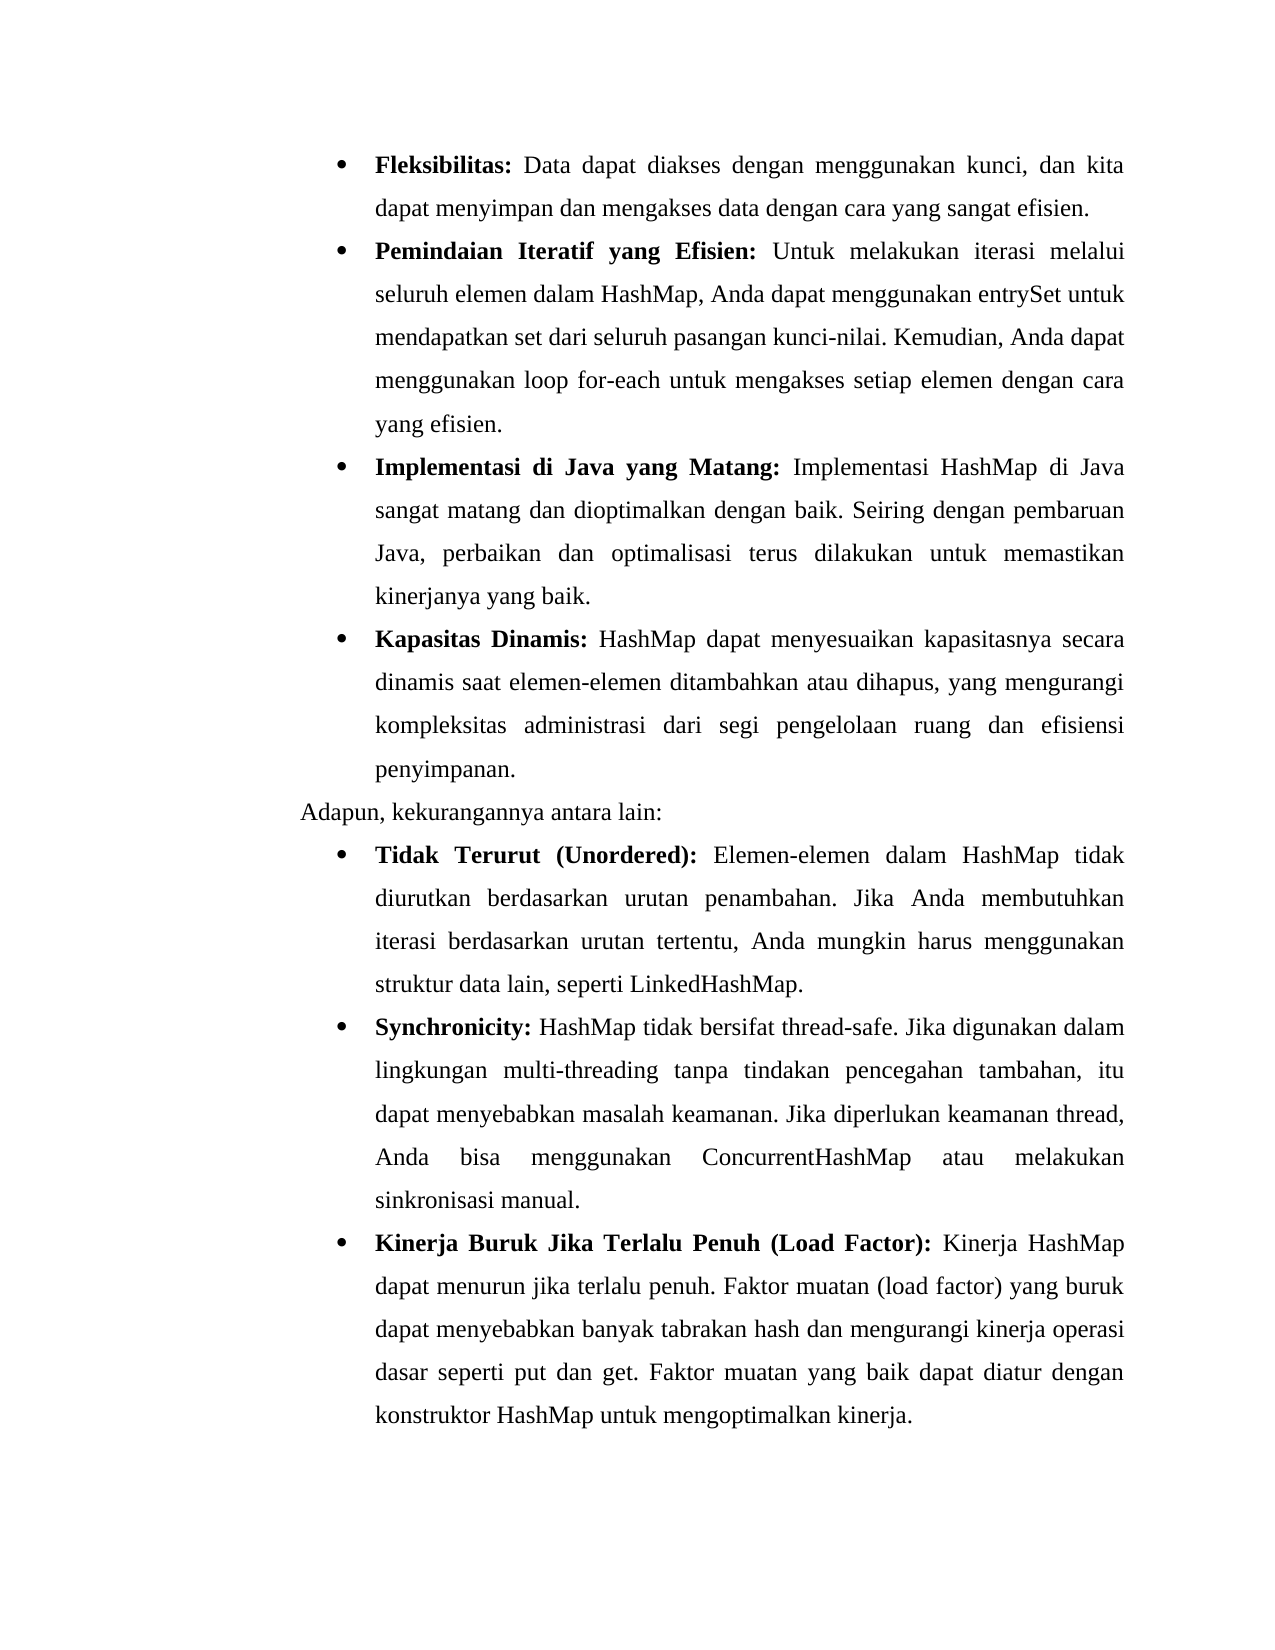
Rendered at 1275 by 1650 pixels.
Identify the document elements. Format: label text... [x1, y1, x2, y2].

list Kapasitas Dinamis: HashMap dapat menyesuaikan kapasitasnya secara dinamis saat elemen-elemen ditambahkan atau dihapus, yang mengurangi kompleksitas administrasi dari segi pengelolaan ruang dan efisiensi penyimpanan. [337, 624, 1125, 782]
list Pemindaian Iteratif yang Efisien: Untuk melakukan iterasi melalui seluruh elemen dalam HashMap, Anda dapat menggunakan entrySet untuk mendapatkan set dari seluruh pasangan kunci-nilai. Kemudian, Anda dapat menggunakan loop for-each untuk mengakses setiap elemen dengan cara yang efisien. [337, 236, 1125, 437]
list Tidak Terurut (Unordered): Elemen-elemen dalam HashMap tidak diurutkan berdasarkan urutan penambahan. Jika Anda membutuhkan iterasi berdasarkan urutan tertentu, Anda mungkin harus menggunakan struktur data lain, seperti LinkedHashMap. [337, 840, 1125, 998]
list Fleksibilitas: Data dapat diakses dengan menggunakan kunci, dan kita dapat menyimpan dan mengakses data dengan cara yang sangat efisien. [337, 150, 1125, 222]
list Adapun, kekurangannya antara lain: [300, 797, 1125, 826]
list Synchronicity: HashMap tidak bersifat thread-safe. Jika digunakan dalam lingkungan multi-threading tanpa tindakan pencegahan tambahan, itu dapat menyebabkan masalah keamanan. Jika diperlukan keamanan thread, Anda bisa menggunakan ConcurrentHashMap atau melakukan sinkronisasi manual. [337, 1012, 1125, 1214]
list Implementasi di Java yang Matang: Implementasi HashMap di Java sangat matang dan dioptimalkan dengan baik. Seiring dengan pembaruan Java, perbaikan dan optimalisasi terus dilakukan untuk memastikan kinerjanya yang baik. [337, 452, 1125, 610]
list Kinerja Buruk Jika Terlalu Penuh (Load Factor): Kinerja HashMap dapat menurun jika terlalu penuh. Faktor muatan (load factor) yang buruk dapat menyebabkan banyak tabrakan hash dan mengurangi kinerja operasi dasar seperti put dan get. Faktor muatan yang baik dapat diatur dengan konstruktor HashMap untuk mengoptimalkan kinerja. [337, 1228, 1125, 1429]
